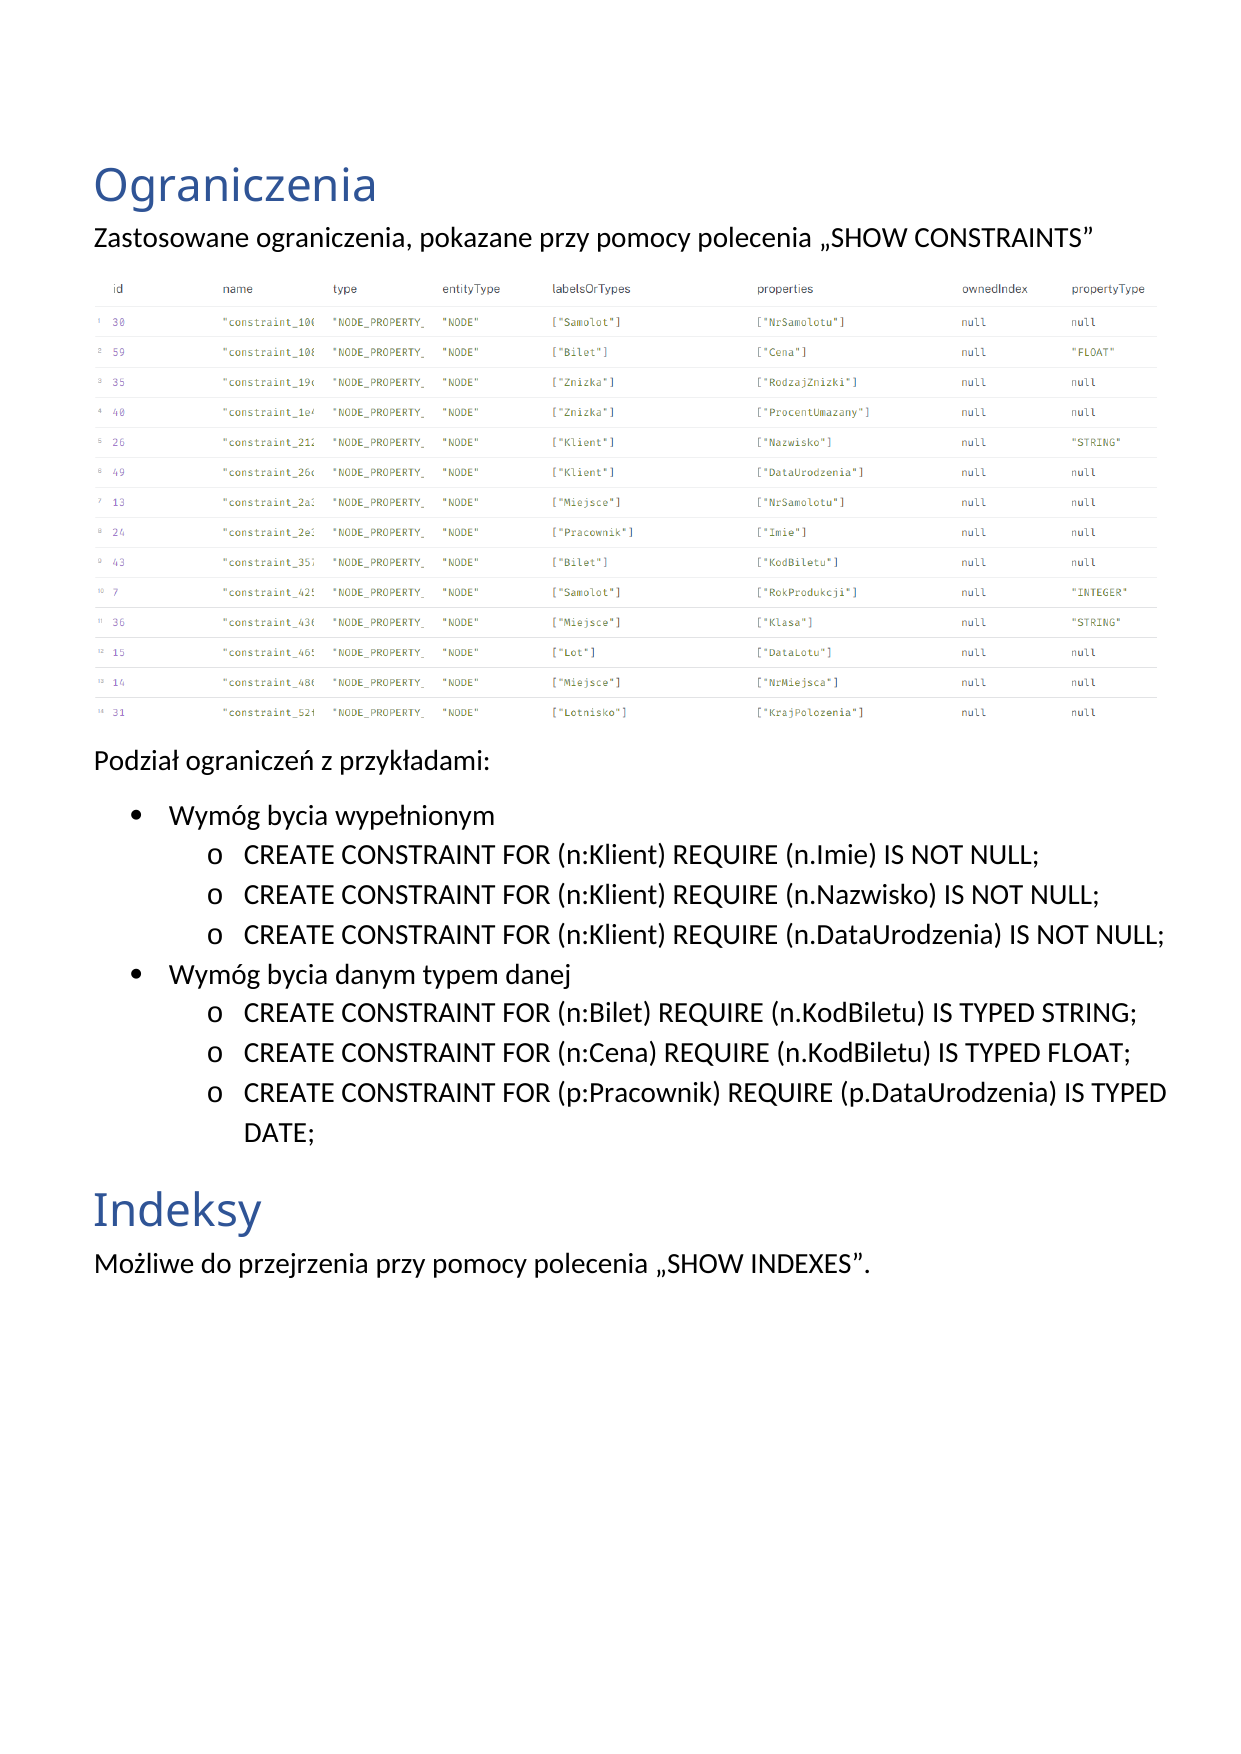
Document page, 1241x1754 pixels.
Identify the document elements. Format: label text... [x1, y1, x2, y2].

list Wymóg bycia wypełnionym [131, 797, 1181, 833]
list CREATE CONSTRAINT FOR (n:Klient) REQUIRE (n.Nazwisko) IS NOT NULL; [206, 876, 1181, 913]
list CREATE CONSTRAINT FOR (n:Klient) REQUIRE (n.DataUrodzenia) IS NOT NULL; [206, 916, 1181, 953]
text Zastosowane ograniczenia, pokazane przy pomocy polecenia „SHOW CONSTRAINTS” [94, 219, 1181, 255]
text Podział ograniczeń z przykładami: [94, 742, 1181, 778]
subtitle Ograniczenia [94, 152, 1181, 214]
list CREATE CONSTRAINT FOR (n:Cena) REQUIRE (n.KodBiletu) IS TYPED FLOAT; [206, 1034, 1181, 1071]
text Możliwe do przejrzenia przy pomocy polecenia „SHOW INDEXES”. [94, 1245, 1181, 1280]
subtitle Indeksy [94, 1177, 1181, 1240]
picture [93, 274, 1157, 723]
list CREATE CONSTRAINT FOR (p:Pracownik) REQUIRE (p.DataUrodzenia) IS TYPED DATE; [206, 1074, 1181, 1150]
list CREATE CONSTRAINT FOR (n:Bilet) REQUIRE (n.KodBiletu) IS TYPED STRING; [206, 994, 1181, 1031]
list Wymóg bycia danym typem danej [131, 956, 1181, 991]
list CREATE CONSTRAINT FOR (n:Klient) REQUIRE (n.Imie) IS NOT NULL; [206, 836, 1181, 873]
